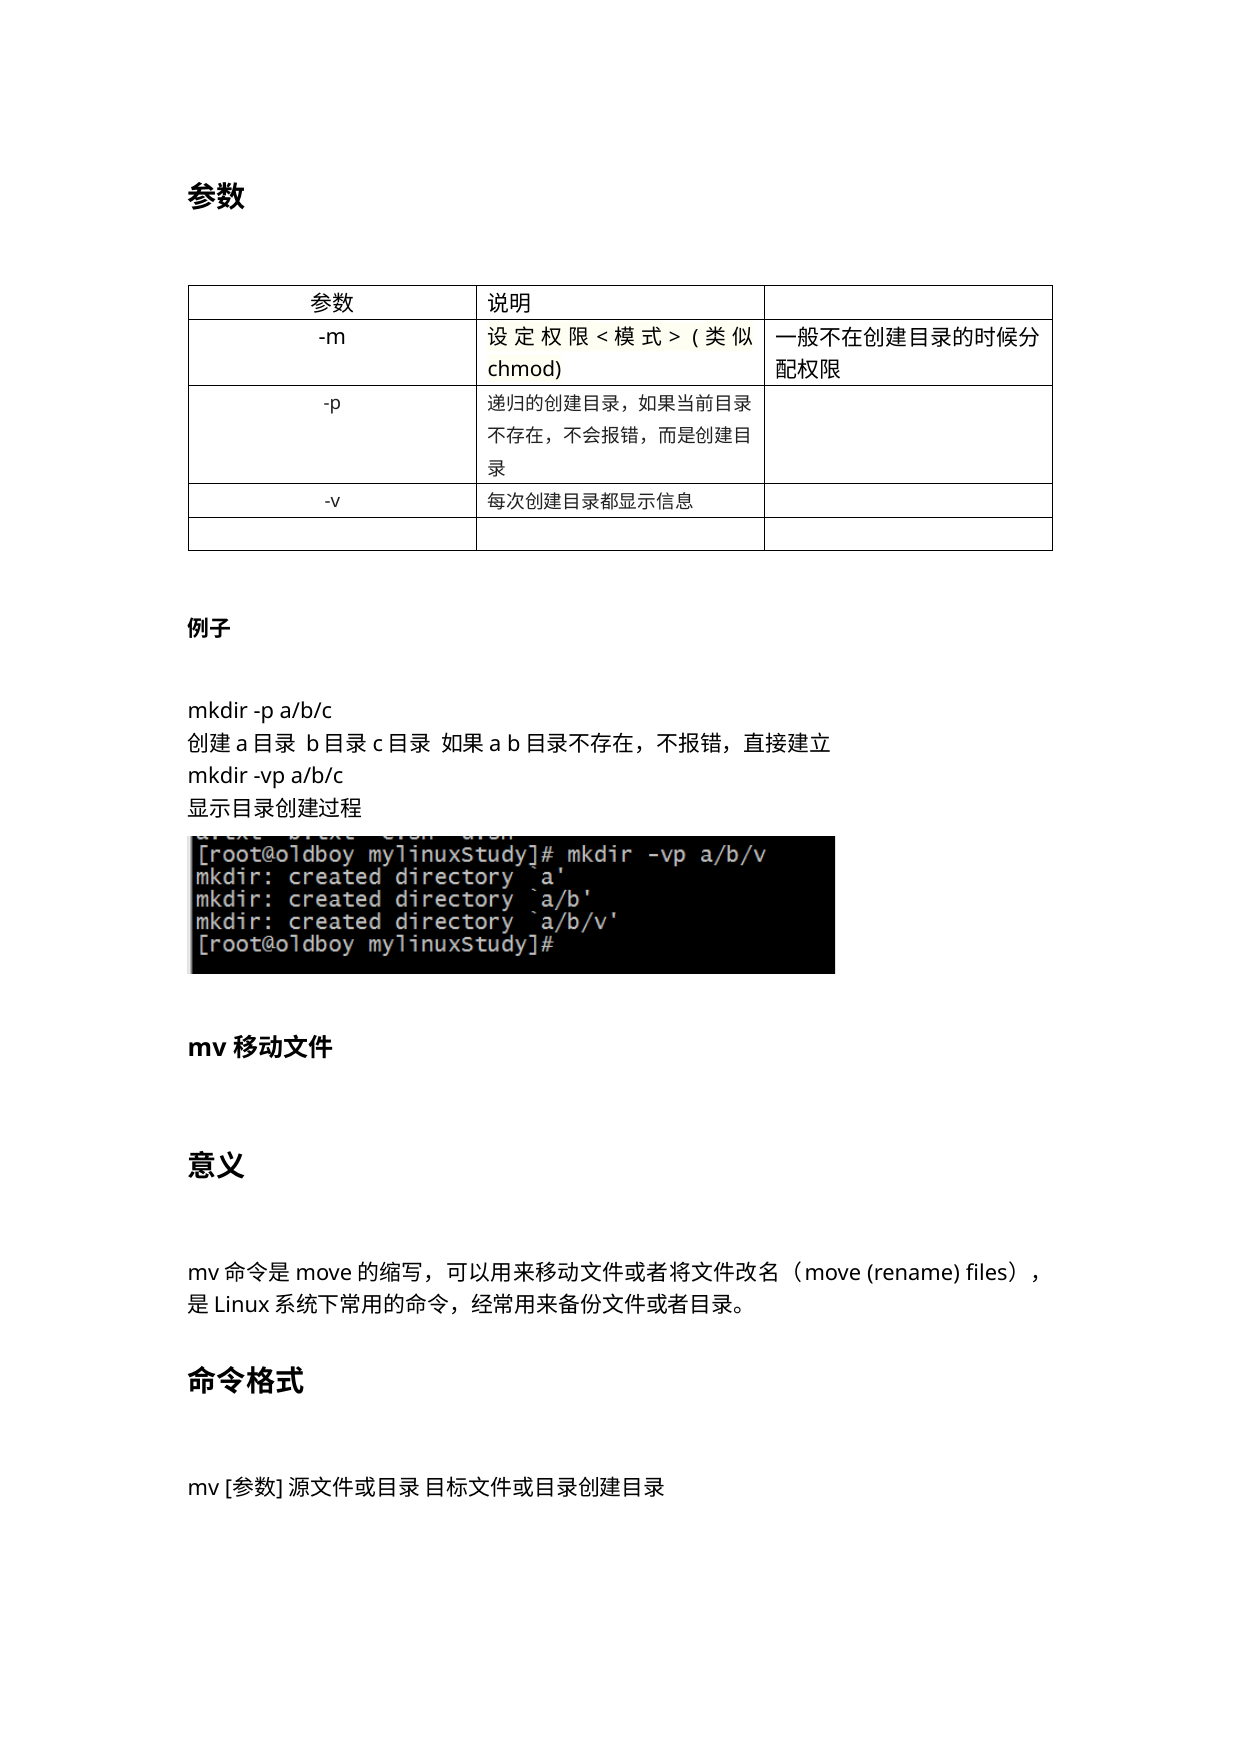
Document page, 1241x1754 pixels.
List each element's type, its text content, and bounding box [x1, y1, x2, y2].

text mkdir -p a/b/c [187, 693, 1053, 726]
table_cell 递归的创建目录，如果当前目录不存在，不会报错，而是创建目录 [477, 386, 764, 483]
table_cell 一般不在创建目录的时候分配权限 [765, 320, 1052, 384]
table_cell -p [189, 386, 476, 483]
table_header [765, 286, 1052, 318]
table_cell [765, 386, 1052, 483]
subtitle mv 移动文件 [187, 1013, 1053, 1078]
subtitle 参数 [187, 162, 1053, 227]
table_cell -v [189, 484, 476, 517]
text mkdir -vp a/b/c [187, 758, 1053, 791]
text mv [参数] 源文件或目录 目标文件或目录创建目录 [187, 1469, 1053, 1502]
table_cell [765, 484, 1052, 517]
table_cell [477, 518, 764, 550]
subtitle 例子 [187, 611, 1053, 643]
text 创建a目录 b目录 c目录 如果a b目录不存在，不报错，直接建立 [187, 726, 1053, 758]
table_cell [189, 518, 476, 550]
picture [187, 836, 836, 974]
text mv命令是move的缩写，可以用来移动文件或者将文件改名（move (rename) files），是Linux系统下常用的命令，经常用来备份文件或者目录。 [187, 1254, 1053, 1319]
table_cell -m [189, 320, 476, 384]
text 显示目录创建过程 [187, 791, 1053, 823]
table_cell [765, 518, 1052, 550]
table_header 说明 [477, 286, 764, 318]
table_header 参数 [189, 286, 476, 318]
subtitle 命令格式 [187, 1346, 1053, 1411]
table_cell 设定权限<模式> (类似 chmod) [477, 320, 764, 384]
table_cell 每次创建目录都显示信息 [477, 484, 764, 517]
subtitle 意义 [187, 1131, 1053, 1196]
